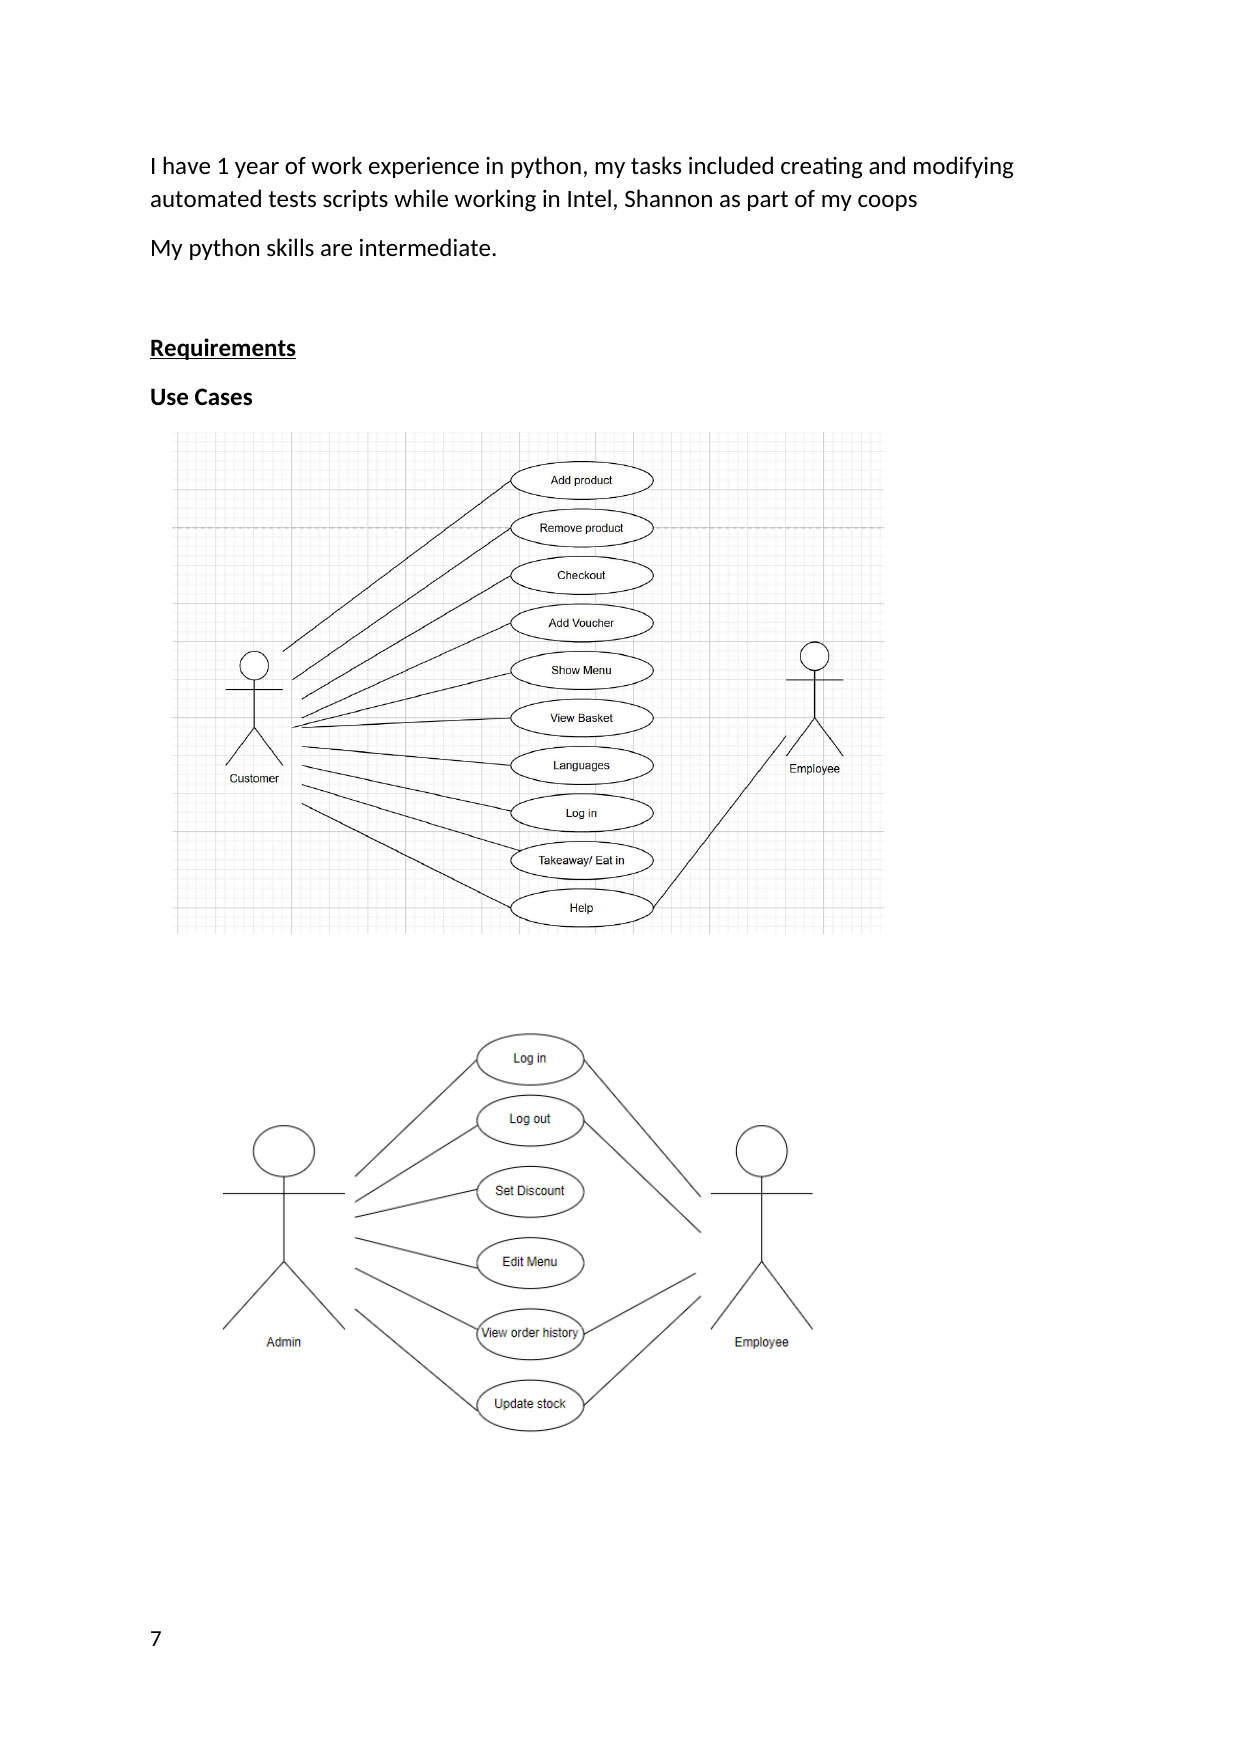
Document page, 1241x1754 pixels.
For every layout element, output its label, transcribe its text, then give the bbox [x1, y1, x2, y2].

text Use Cases [150, 381, 1090, 412]
text My python skills are intermediate. [150, 232, 1090, 263]
text I have 1 year of work experience in python, my tasks included creating and modifying automated tests scripts while working in Intel, Shannon as part of my coops [150, 150, 1090, 213]
picture [150, 976, 907, 1477]
text Requirements [150, 332, 1090, 362]
picture [172, 432, 885, 934]
